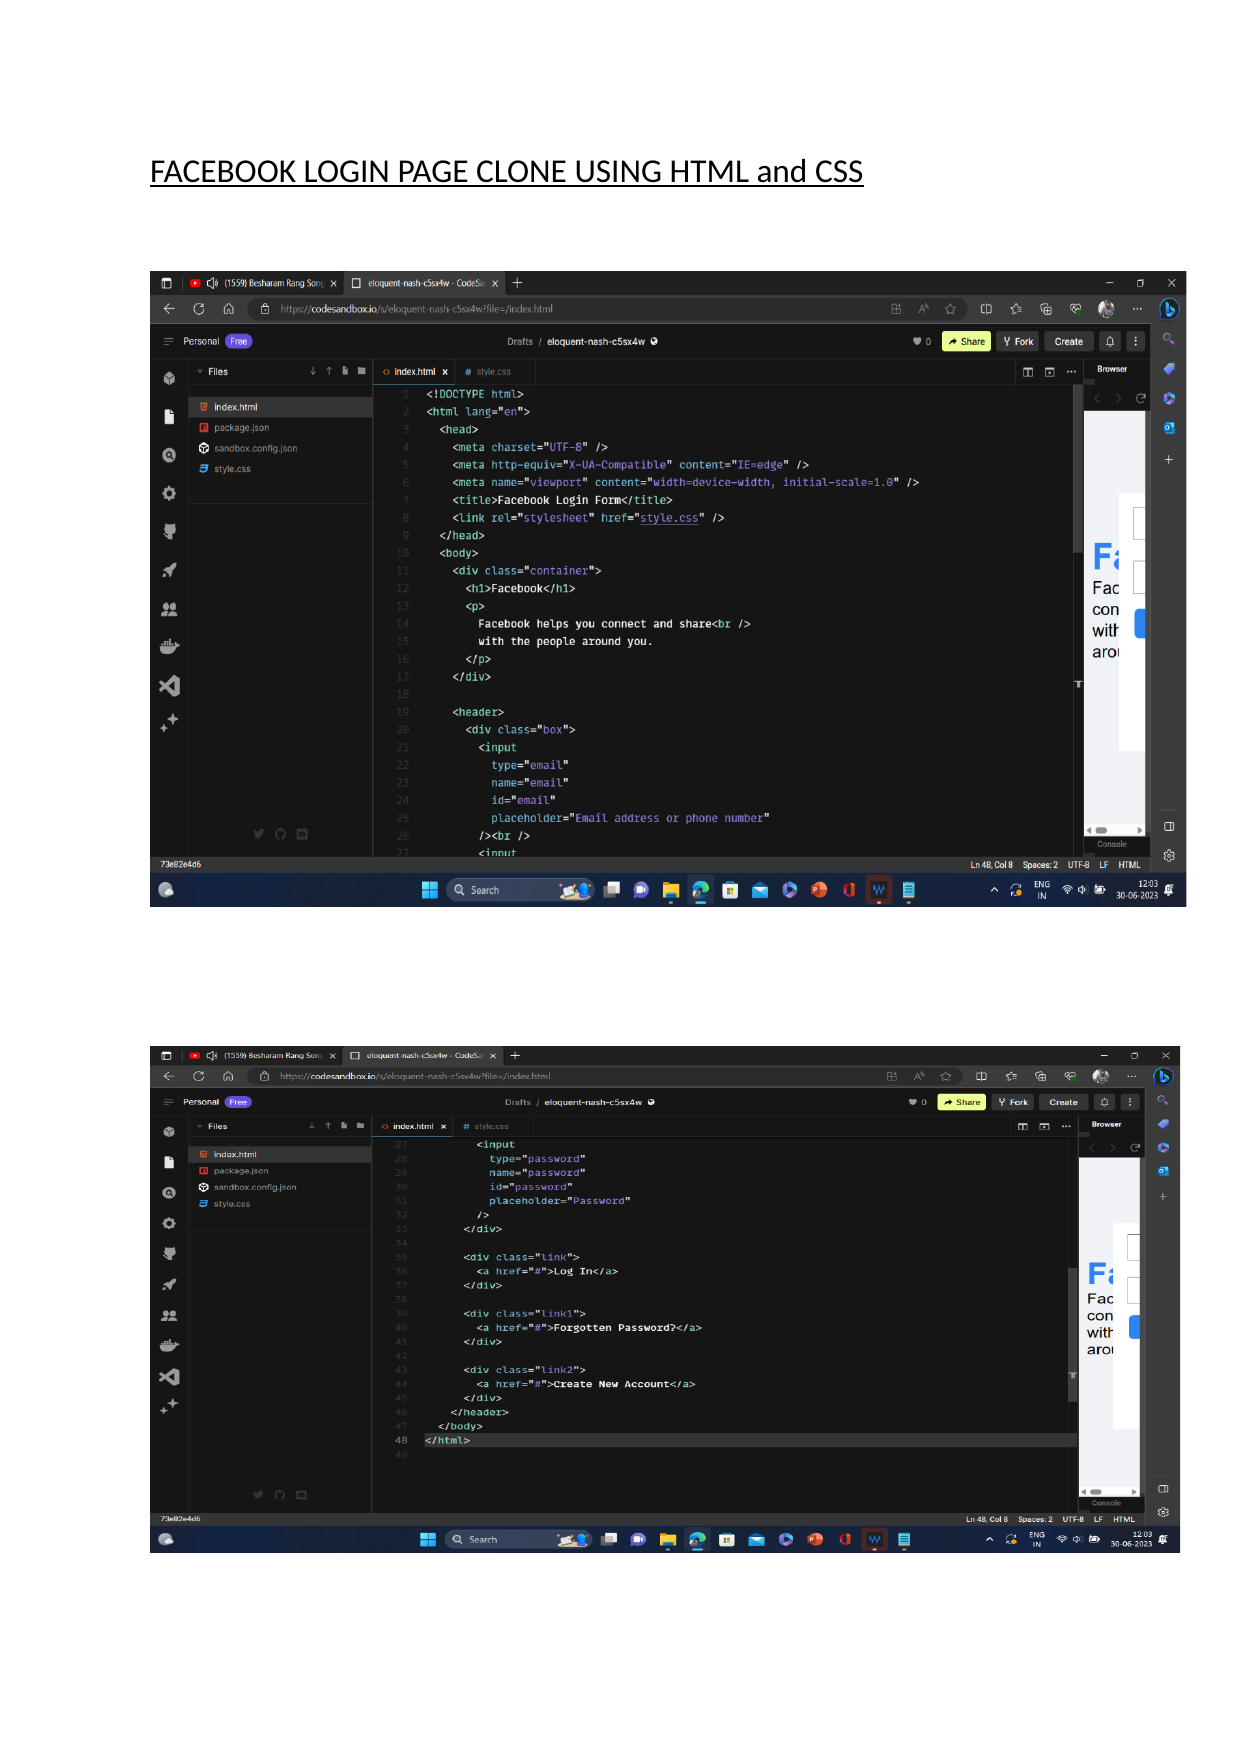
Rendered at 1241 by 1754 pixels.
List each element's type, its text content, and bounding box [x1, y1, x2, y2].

picture [150, 271, 1187, 907]
text FACEBOOK LOGIN PAGE CLONE USING HTML and CSS [150, 150, 1090, 191]
picture [150, 1046, 1180, 1553]
